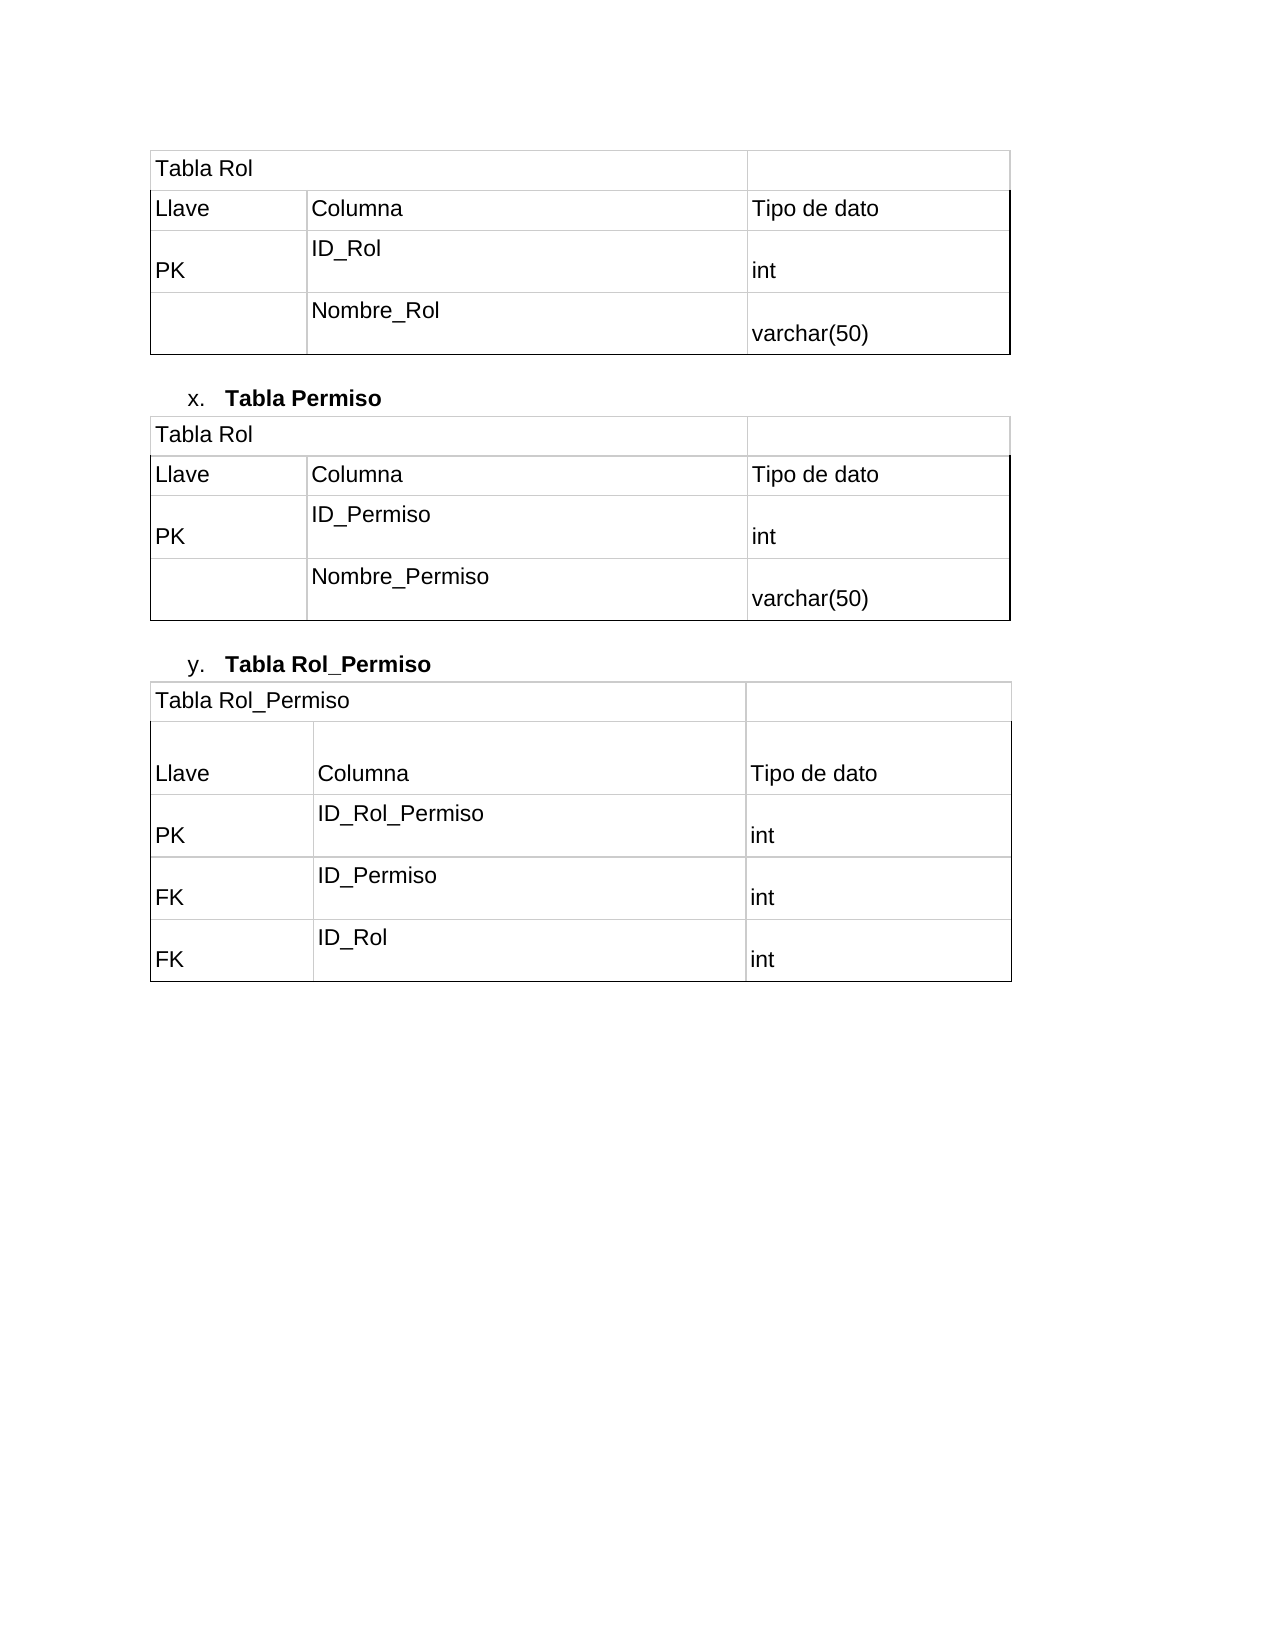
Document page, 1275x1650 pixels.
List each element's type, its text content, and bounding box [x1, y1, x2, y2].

table_header Tabla Rol [151, 151, 747, 190]
table_cell [151, 293, 306, 354]
table_header [748, 417, 1009, 455]
table_cell int [747, 858, 1011, 918]
table_cell Tipo de dato [748, 457, 1009, 495]
table_cell int [748, 496, 1009, 557]
table_cell [151, 559, 306, 619]
table_cell int [748, 231, 1009, 292]
table_cell ID_Rol [308, 231, 747, 292]
list Tabla Permiso [187, 385, 1125, 412]
table_cell PK [151, 231, 306, 292]
table_cell ID_Permiso [308, 496, 747, 557]
table_cell Llave [151, 191, 306, 229]
table_cell FK [151, 920, 313, 981]
table_cell Tipo de dato [748, 191, 1009, 229]
table_cell ID_Permiso [314, 858, 745, 918]
table_cell Llave [151, 457, 306, 495]
table_cell varchar(50) [748, 559, 1009, 619]
table_header Tabla Rol [151, 417, 747, 455]
table_cell ID_Rol_Permiso [314, 795, 745, 856]
table_cell PK [151, 795, 313, 856]
table_cell Columna [308, 457, 747, 495]
table_cell int [747, 795, 1011, 856]
table_cell Llave [151, 722, 313, 794]
table_cell Nombre_Rol [308, 293, 747, 354]
table_cell PK [151, 496, 306, 557]
table_cell Tipo de dato [747, 722, 1011, 794]
table_cell Columna [314, 722, 745, 794]
table_cell varchar(50) [748, 293, 1009, 354]
table_cell FK [151, 858, 313, 918]
table_cell ID_Rol [314, 920, 745, 981]
list Tabla Rol_Permiso [187, 651, 1125, 677]
table_cell Nombre_Permiso [308, 559, 747, 619]
table_cell Columna [308, 191, 747, 229]
table_cell int [747, 920, 1011, 981]
table_header [748, 151, 1009, 190]
table_header Tabla Rol_Permiso [151, 683, 745, 721]
table_header [747, 683, 1011, 721]
